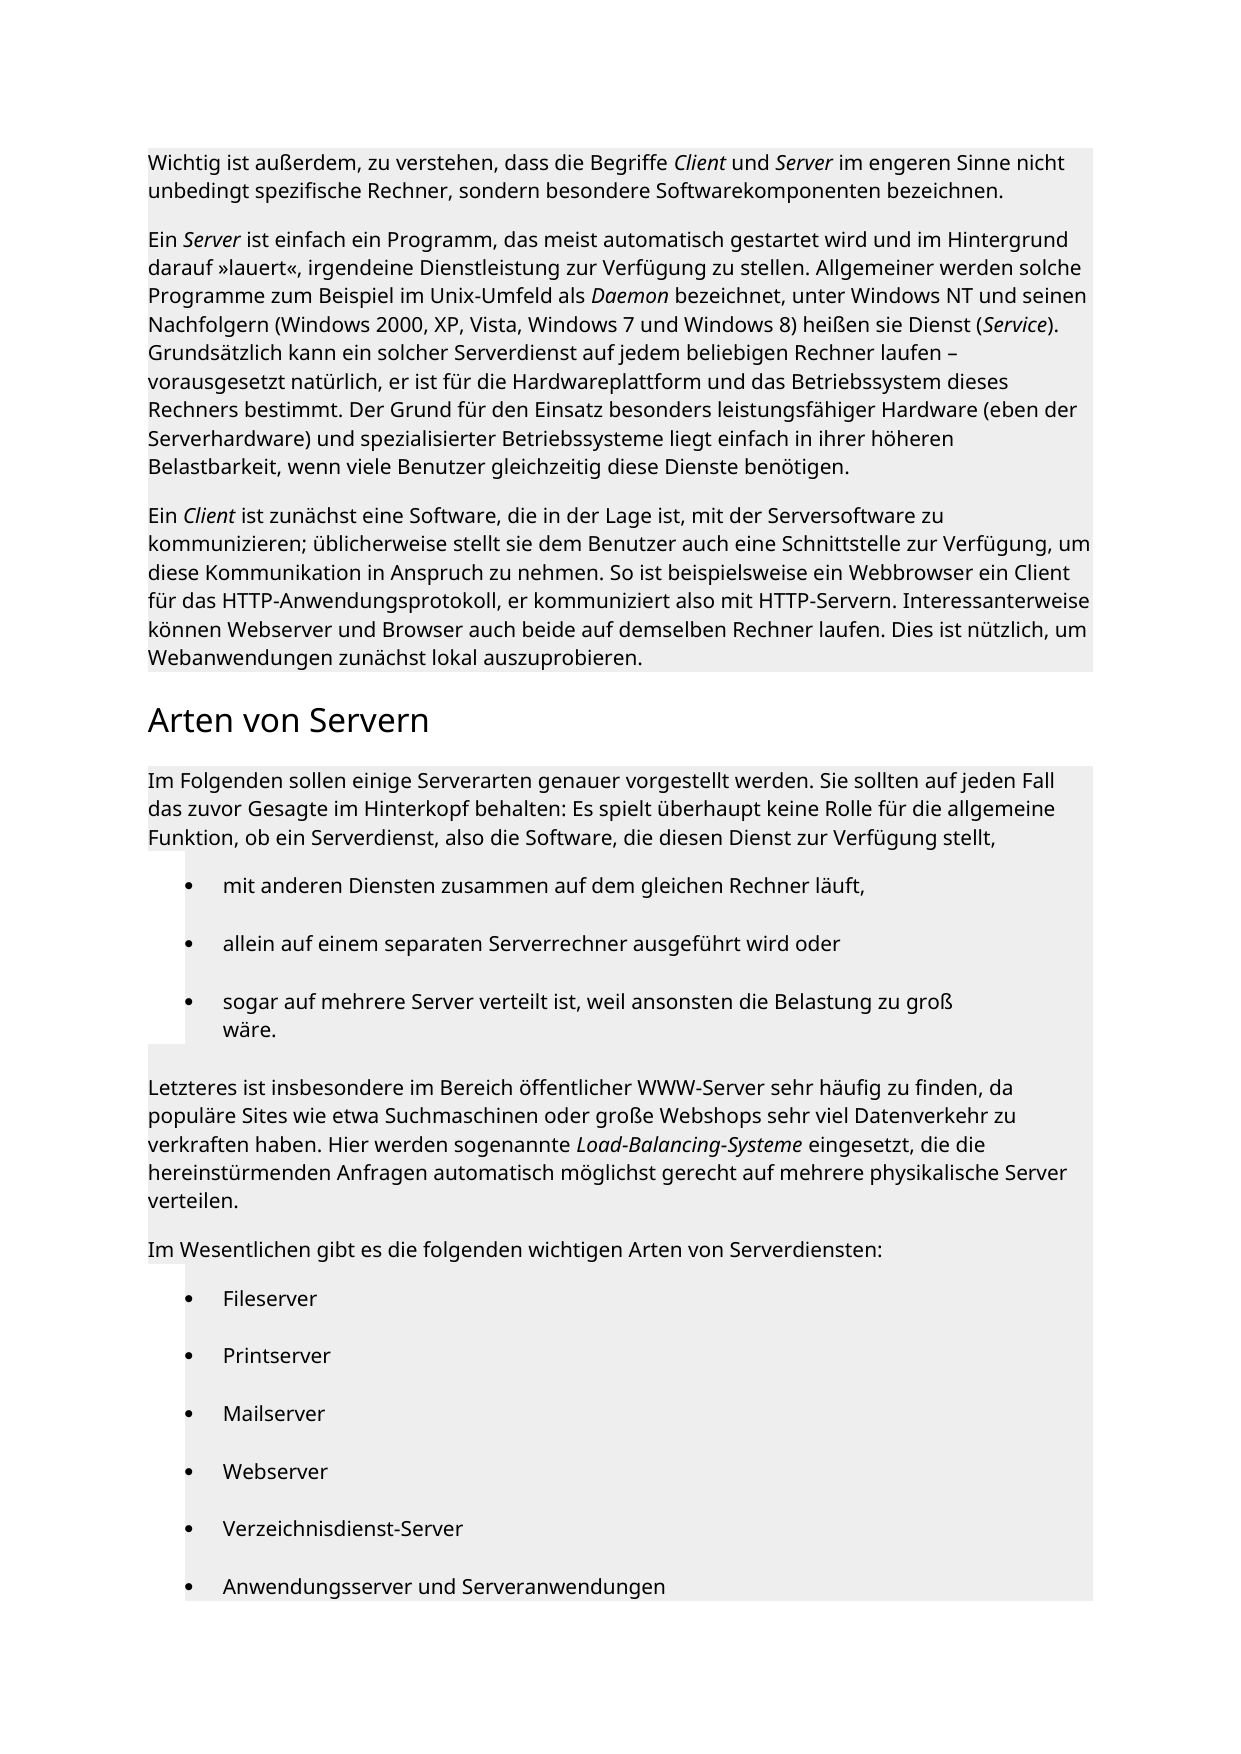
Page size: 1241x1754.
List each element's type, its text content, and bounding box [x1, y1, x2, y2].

list Printserver [185, 1342, 1093, 1370]
text Ein Server ist einfach ein Programm, das meist automatisch gestartet wird und im Hintergrund darauf »lauert«, irgendeine Dienstleistung zur Verfügung zu stellen. Allgemeiner werden solche Programme zum Beispiel im Unix-Umfeld als Daemon bezeichnet, unter Windows NT und seinen Nachfolgern (Windows 2000, XP, Vista, Windows 7 und Windows 8) heißen sie Dienst (Service). Grundsätzlich kann ein solcher Serverdienst auf jedem beliebigen Rechner laufen – vorausgesetzt natürlich, er ist für die Hardwareplattform und das Betriebssystem dieses Rechners bestimmt. Der Grund für den Einsatz besonders leistungsfähiger Hardware (eben der Serverhardware) und spezialisierter Betriebssysteme liegt einfach in ihrer höheren Belastbarkeit, wenn viele Benutzer gleichzeitig diese Dienste benötigen. [148, 225, 1093, 481]
text Im Wesentlichen gibt es die folgenden wichtigen Arten von Serverdiensten: [148, 1235, 1093, 1264]
list Fileserver [185, 1284, 1093, 1312]
list allein auf einem separaten Serverrechner ausgeführt wird oder [185, 929, 1093, 958]
list Mailserver [185, 1399, 1093, 1428]
list Webserver [185, 1457, 1093, 1485]
list Anwendungsserver und Serveranwendungen [185, 1572, 1093, 1601]
list sogar auf mehrere Server verteilt ist, weil ansonsten die Belastung zu groß wäre. [185, 987, 1093, 1044]
text Im Folgenden sollen einige Serverarten genauer vorgestellt werden. Sie sollten auf jeden Fall das zuvor Gesagte im Hinterkopf behalten: Es spielt überhaupt keine Rolle für die allgemeine Funktion, ob ein Serverdienst, also die Software, die diesen Dienst zur Verfügung stellt, [148, 766, 1093, 851]
text Letzteres ist insbesondere im Bereich öffentlicher WWW-Server sehr häufig zu finden, da populäre Sites wie etwa Suchmaschinen oder große Webshops sehr viel Datenverkehr zu verkraften haben. Hier werden sogenannte Load-Balancing-Systeme eingesetzt, die die hereinstürmenden Anfragen automatisch möglichst gerecht auf mehrere physikalische Server verteilen. [148, 1073, 1093, 1215]
list mit anderen Diensten zusammen auf dem gleichen Rechner läuft, [185, 872, 1093, 900]
subtitle Arten von Servern [148, 697, 1093, 742]
text Wichtig ist außerdem, zu verstehen, dass die Begriffe Client und Server im engeren Sinne nicht unbedingt spezifische Rechner, sondern besondere Softwarekomponenten bezeichnen. [148, 148, 1093, 204]
list Verzeichnisdienst-Server [185, 1514, 1093, 1543]
text Ein Client ist zunächst eine Software, die in der Lage ist, mit der Serversoftware zu kommunizieren; üblicherweise stellt sie dem Benutzer auch eine Schnittstelle zur Verfügung, um diese Kommunikation in Anspruch zu nehmen. So ist beispielsweise ein Webbrowser ein Client für das HTTP-Anwendungsprotokoll, er kommuniziert also mit HTTP-Servern. Interessanterweise können Webserver und Browser auch beide auf demselben Rechner laufen. Dies ist nützlich, um Webanwendungen zunächst lokal auszuprobieren. [148, 501, 1093, 672]
